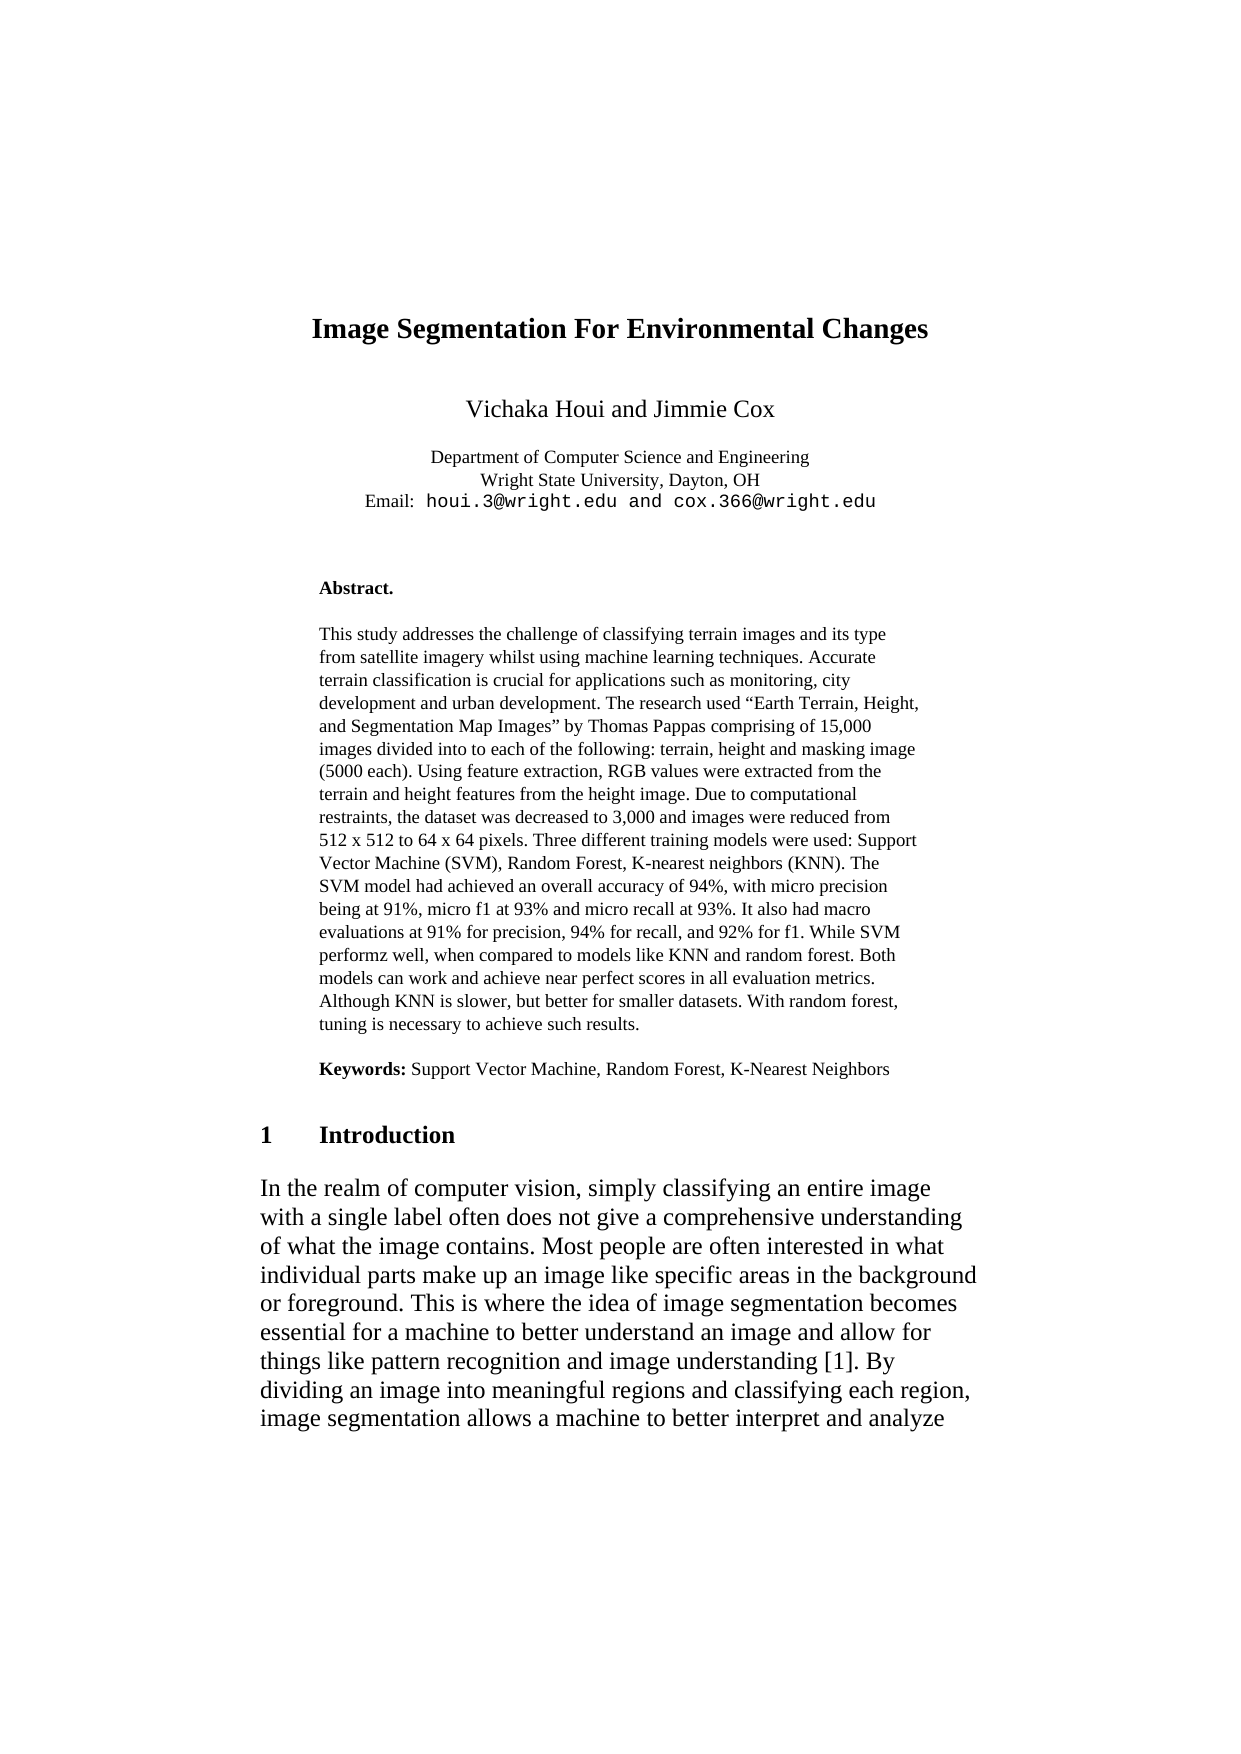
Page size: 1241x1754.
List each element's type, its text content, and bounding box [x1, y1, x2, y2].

title Image Segmentation For Environmental Changes [260, 307, 980, 344]
text Keywords: Support Vector Machine, Random Forest, K-Nearest Neighbors [319, 1057, 921, 1080]
text Wright State University, Dayton, OH Email: houi.3@wright.edu and cox.366@wright.edu [260, 467, 980, 513]
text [260, 1173, 980, 1432]
text Abstract. [319, 576, 921, 598]
subtitle Introduction [260, 1117, 980, 1148]
text Vichaka Houi and Jimmie Cox [260, 394, 980, 423]
text This study addresses the challenge of classifying terrain images and its type from satellite imagery whilst using machine learning techniques. Accurate terrain classification is crucial for applications such as monitoring, city development and urban development. The research used “Earth Terrain, Height, and Segmentation Map Images” by Thomas Pappas comprising of 15,000 images divided into to each of the following: terrain, height and masking image (5000 each). Using feature extraction, RGB values were extracted from the terrain and height features from the height image. Due to computational restraints, the dataset was decreased to 3,000 and images were reduced from 512 x 512 to 64 x 64 pixels. Three different training models were used: Support Vector Machine (SVM), Random Forest, K-nearest neighbors (KNN). The SVM model had achieved an overall accuracy of 94%, with micro precision being at 91%, micro f1 at 93% and micro recall at 93%. It also had macro evaluations at 91% for precision, 94% for recall, and 92% for f1. While SVM performz well, when compared to models like KNN and random forest. Both models can work and achieve near perfect scores in all evaluation metrics. Although KNN is slower, but better for smaller datasets. With random forest, tuning is necessary to achieve such results. [319, 621, 921, 1034]
text Department of Computer Science and Engineering [260, 444, 980, 467]
